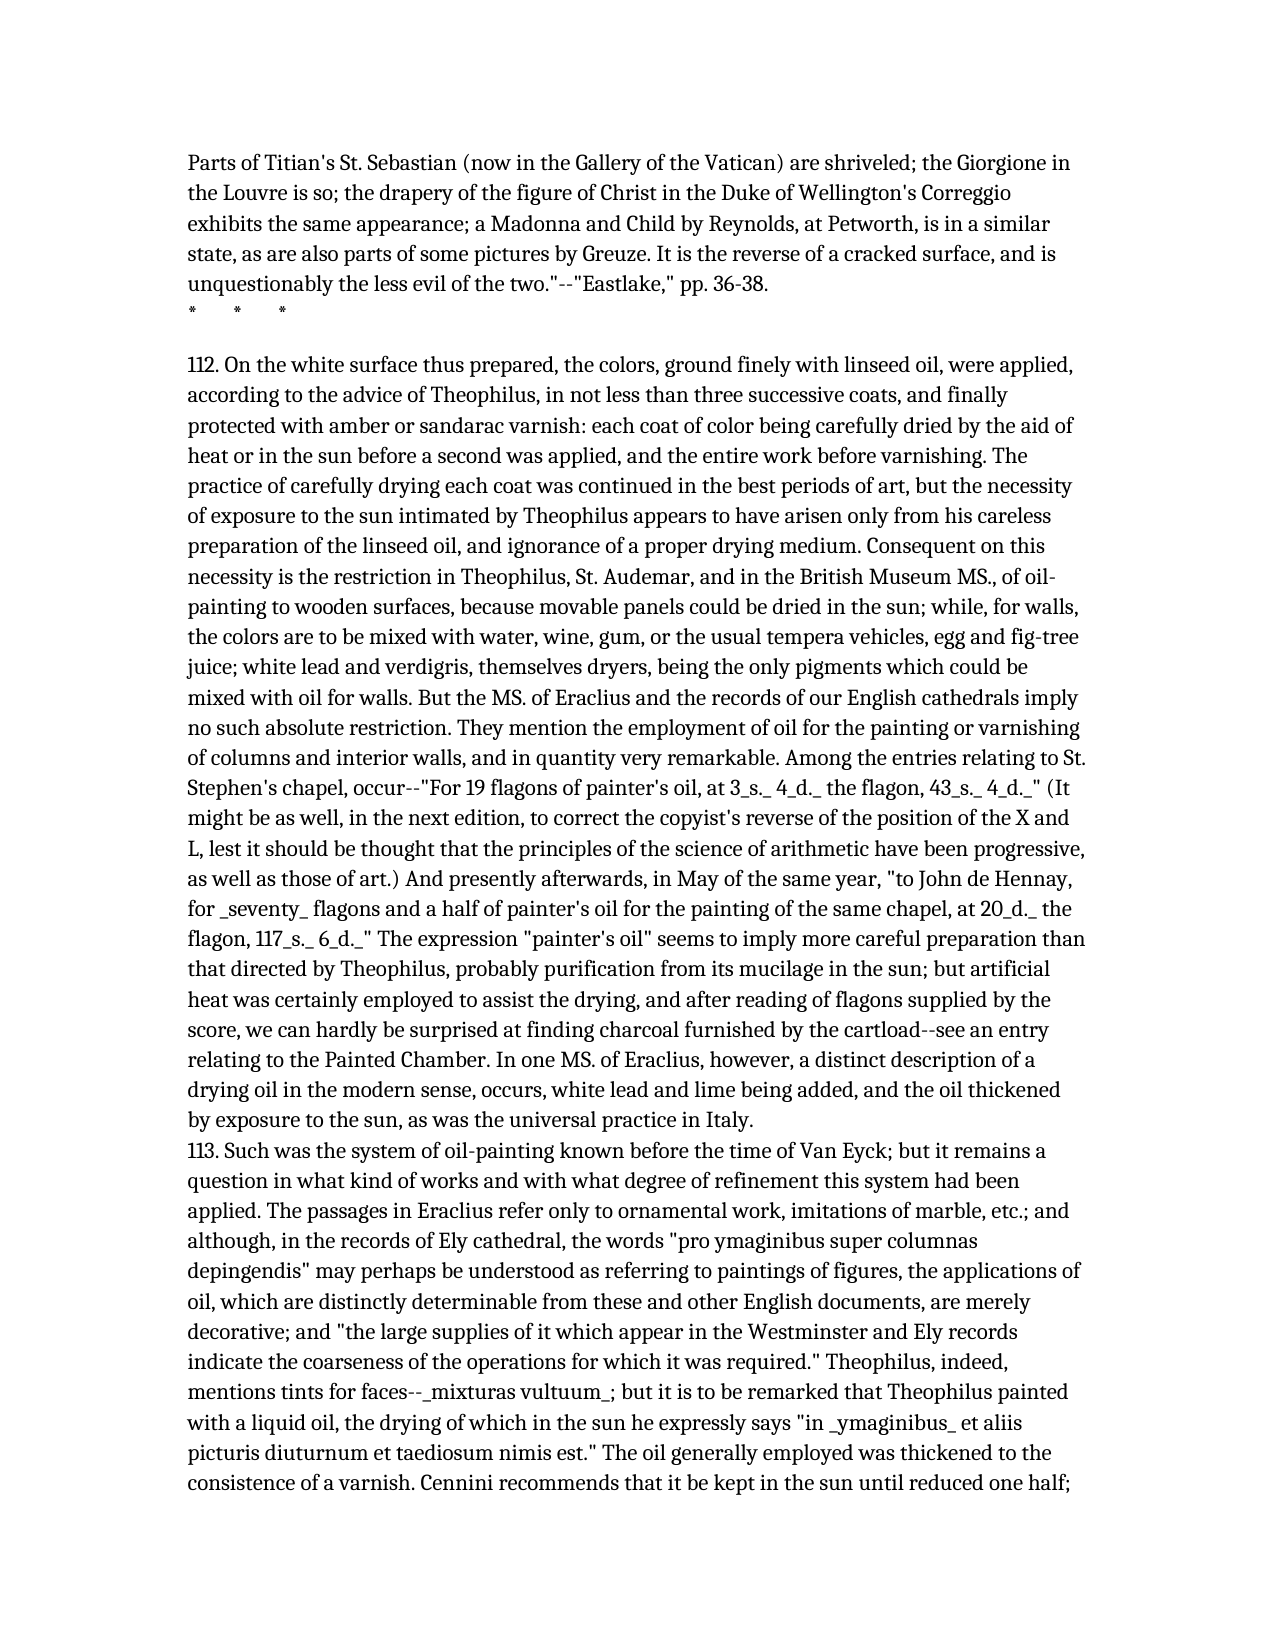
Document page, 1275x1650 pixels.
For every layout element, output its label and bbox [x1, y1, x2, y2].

text [187, 150, 1087, 327]
text [187, 352, 1087, 1496]
